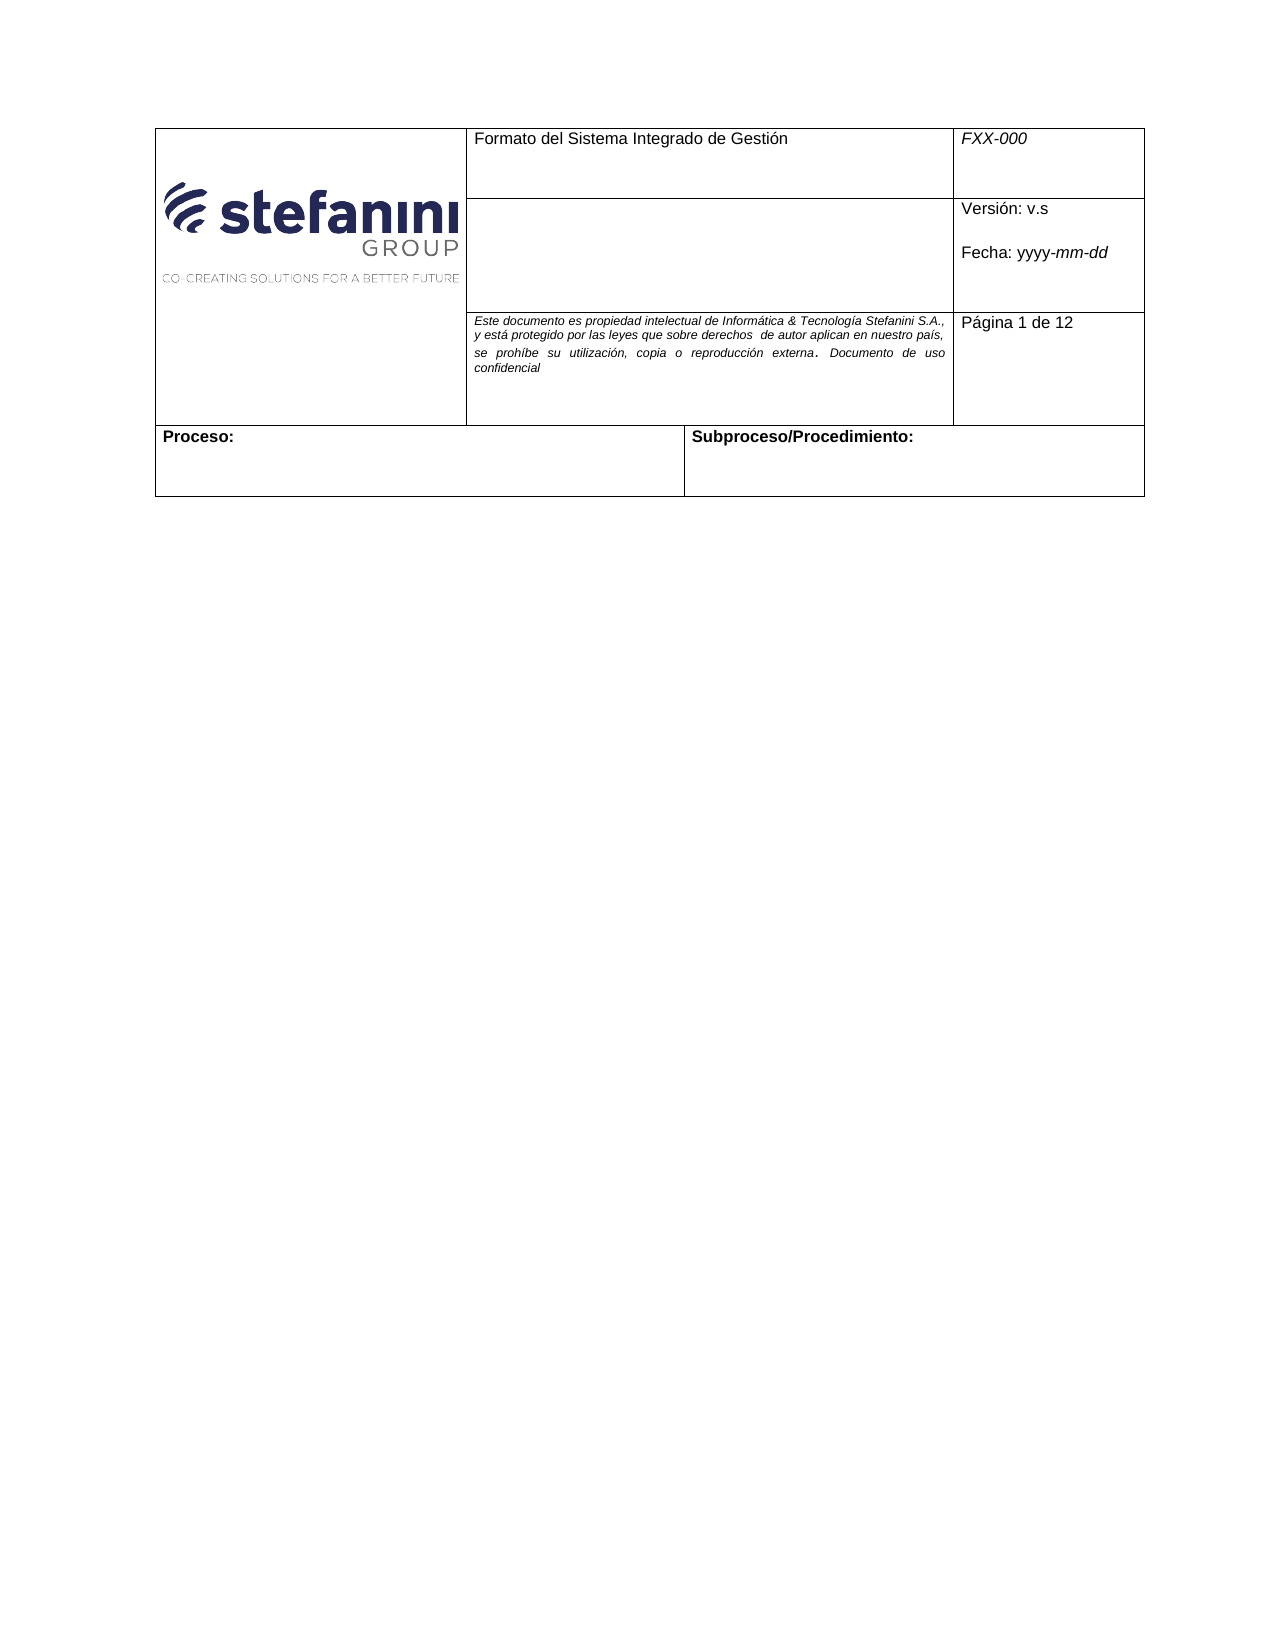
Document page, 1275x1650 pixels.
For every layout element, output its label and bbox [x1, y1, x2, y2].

picture [162, 182, 460, 286]
